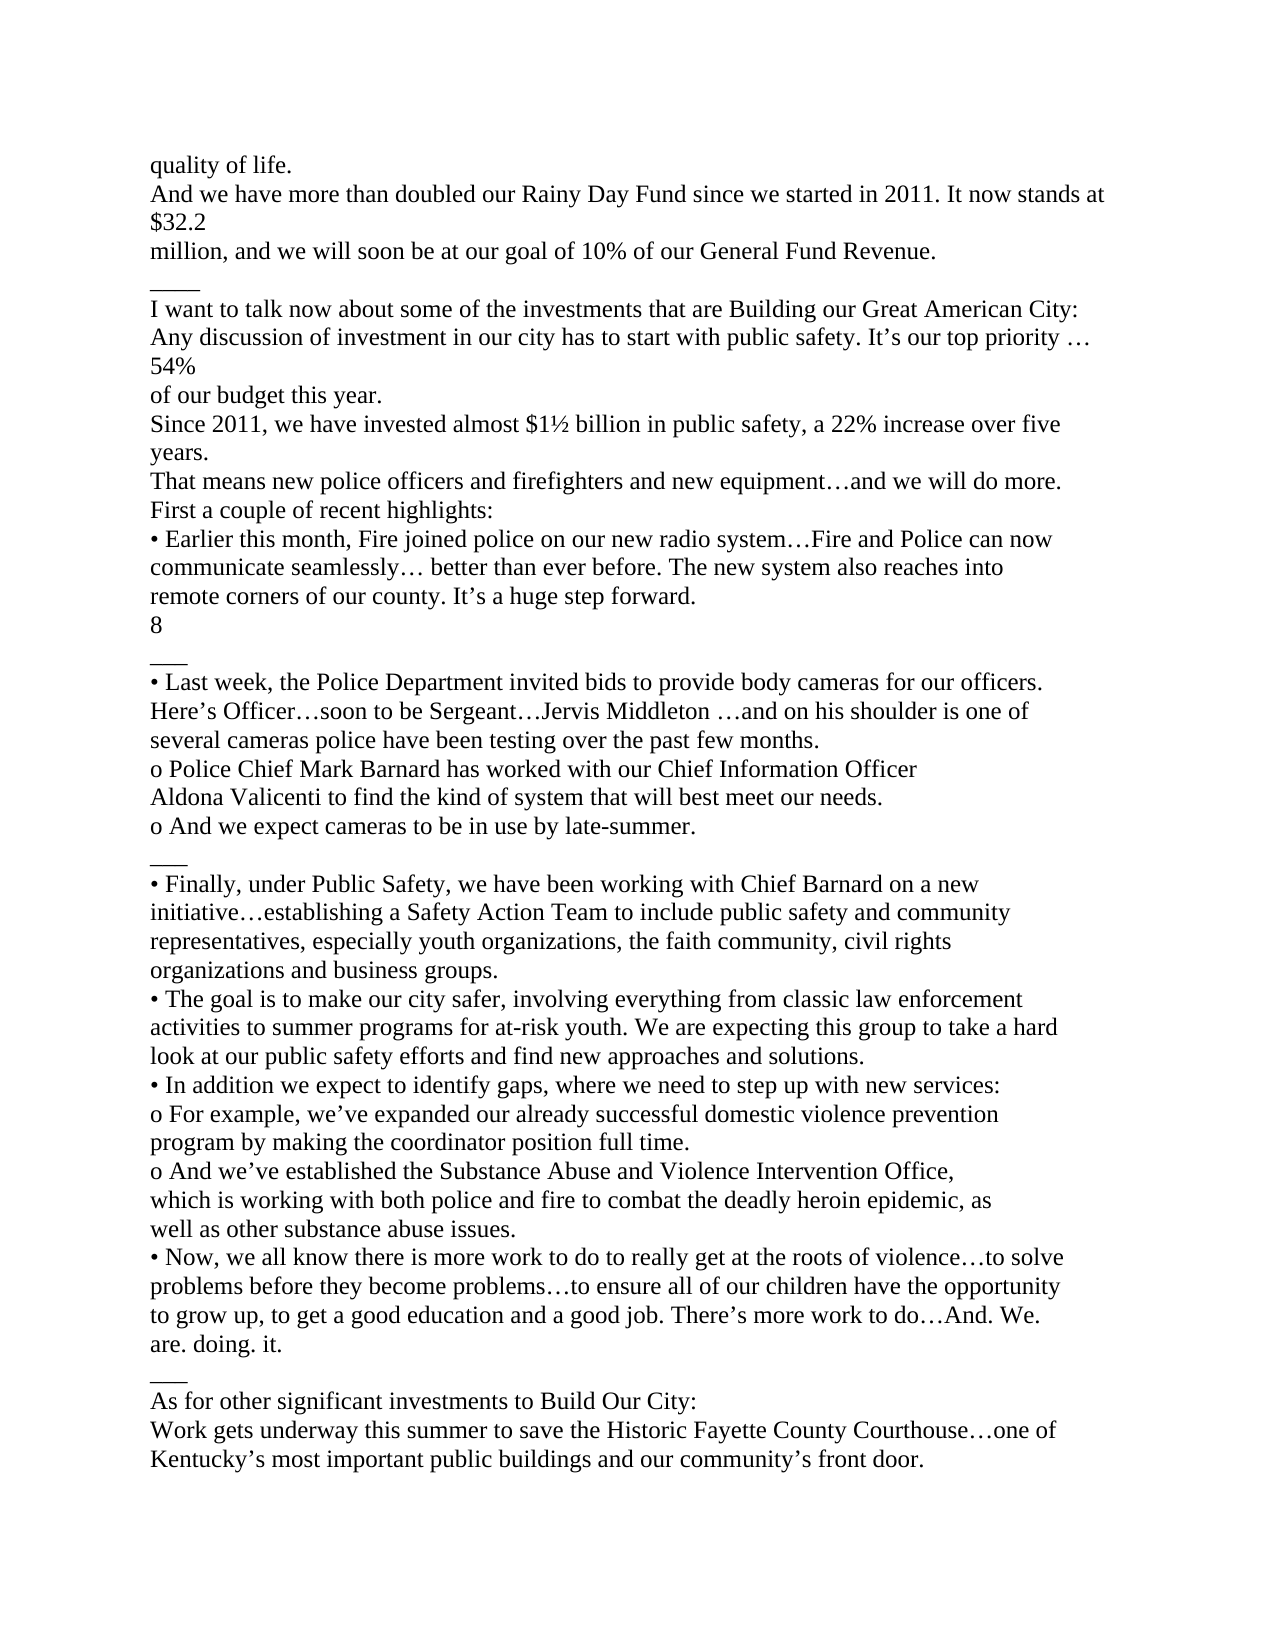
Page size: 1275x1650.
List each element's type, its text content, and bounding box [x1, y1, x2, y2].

text o And we expect cameras to be in use by late-summer. [150, 811, 1125, 840]
text ___ [150, 639, 1125, 667]
text representatives, especially youth organizations, the faith community, civil rights [150, 926, 1125, 955]
text o Police Chief Mark Barnard has worked with our Chief Information Officer [150, 754, 1125, 782]
text problems before they become problems…to ensure all of our children have the opportunity [150, 1271, 1125, 1300]
text • The goal is to make our city safer, involving everything from classic law enforcement [150, 984, 1125, 1012]
text several cameras police have been testing over the past few months. [150, 725, 1125, 754]
text I want to talk now about some of the investments that are Building our Great American City: [150, 294, 1125, 322]
text First a couple of recent highlights: [150, 495, 1125, 524]
text communicate seamlessly… better than ever before. The new system also reaches into [150, 552, 1125, 581]
text to grow up, to get a good education and a good job. There’s more work to do…And. We. [150, 1300, 1125, 1329]
text Work gets underway this summer to save the Historic Fayette County Courthouse…one of [150, 1415, 1125, 1444]
text ___ [150, 840, 1125, 869]
text of our budget this year. [150, 380, 1125, 409]
text which is working with both police and fire to combat the deadly heroin epidemic, as [150, 1185, 1125, 1214]
text ___ [150, 1357, 1125, 1386]
text And we have more than doubled our Rainy Day Fund since we started in 2011. It now stands at $32.2 [150, 179, 1125, 236]
text 8 [150, 610, 1125, 639]
text That means new police officers and firefighters and new equipment…and we will do more. [150, 466, 1125, 495]
text Aldona Valicenti to find the kind of system that will best meet our needs. [150, 782, 1125, 811]
text • Last week, the Police Department invited bids to provide body cameras for our officers. [150, 667, 1125, 696]
text program by making the coordinator position full time. [150, 1127, 1125, 1156]
text are. doing. it. [150, 1329, 1125, 1357]
text look at our public safety efforts and find new approaches and solutions. [150, 1041, 1125, 1070]
text As for other significant investments to Build Our City: [150, 1386, 1125, 1415]
text • Finally, under Public Safety, we have been working with Chief Barnard on a new [150, 869, 1125, 897]
text organizations and business groups. [150, 955, 1125, 984]
text Here’s Officer…soon to be Sergeant…Jervis Middleton …and on his shoulder is one of [150, 696, 1125, 725]
text Since 2011, we have invested almost $1½ billion in public safety, a 22% increase over five years. [150, 409, 1125, 466]
text remote corners of our county. It’s a huge step forward. [150, 581, 1125, 610]
text well as other substance abuse issues. [150, 1214, 1125, 1242]
text • Earlier this month, Fire joined police on our new radio system…Fire and Police can now [150, 524, 1125, 552]
text o And we’ve established the Substance Abuse and Violence Intervention Office, [150, 1156, 1125, 1185]
text initiative…establishing a Safety Action Team to include public safety and community [150, 897, 1125, 926]
text o For example, we’ve expanded our already successful domestic violence prevention [150, 1099, 1125, 1127]
text quality of life. [150, 150, 1125, 179]
text million, and we will soon be at our goal of 10% of our General Fund Revenue. [150, 236, 1125, 265]
text ____ [150, 265, 1125, 294]
text activities to summer programs for at-risk youth. We are expecting this group to take a hard [150, 1012, 1125, 1041]
text Kentucky’s most important public buildings and our community’s front door. [150, 1444, 1125, 1472]
text • Now, we all know there is more work to do to really get at the roots of violence…to solve [150, 1242, 1125, 1271]
text • In addition we expect to identify gaps, where we need to step up with new services: [150, 1070, 1125, 1099]
text Any discussion of investment in our city has to start with public safety. It’s our top priority … 54% [150, 322, 1125, 380]
